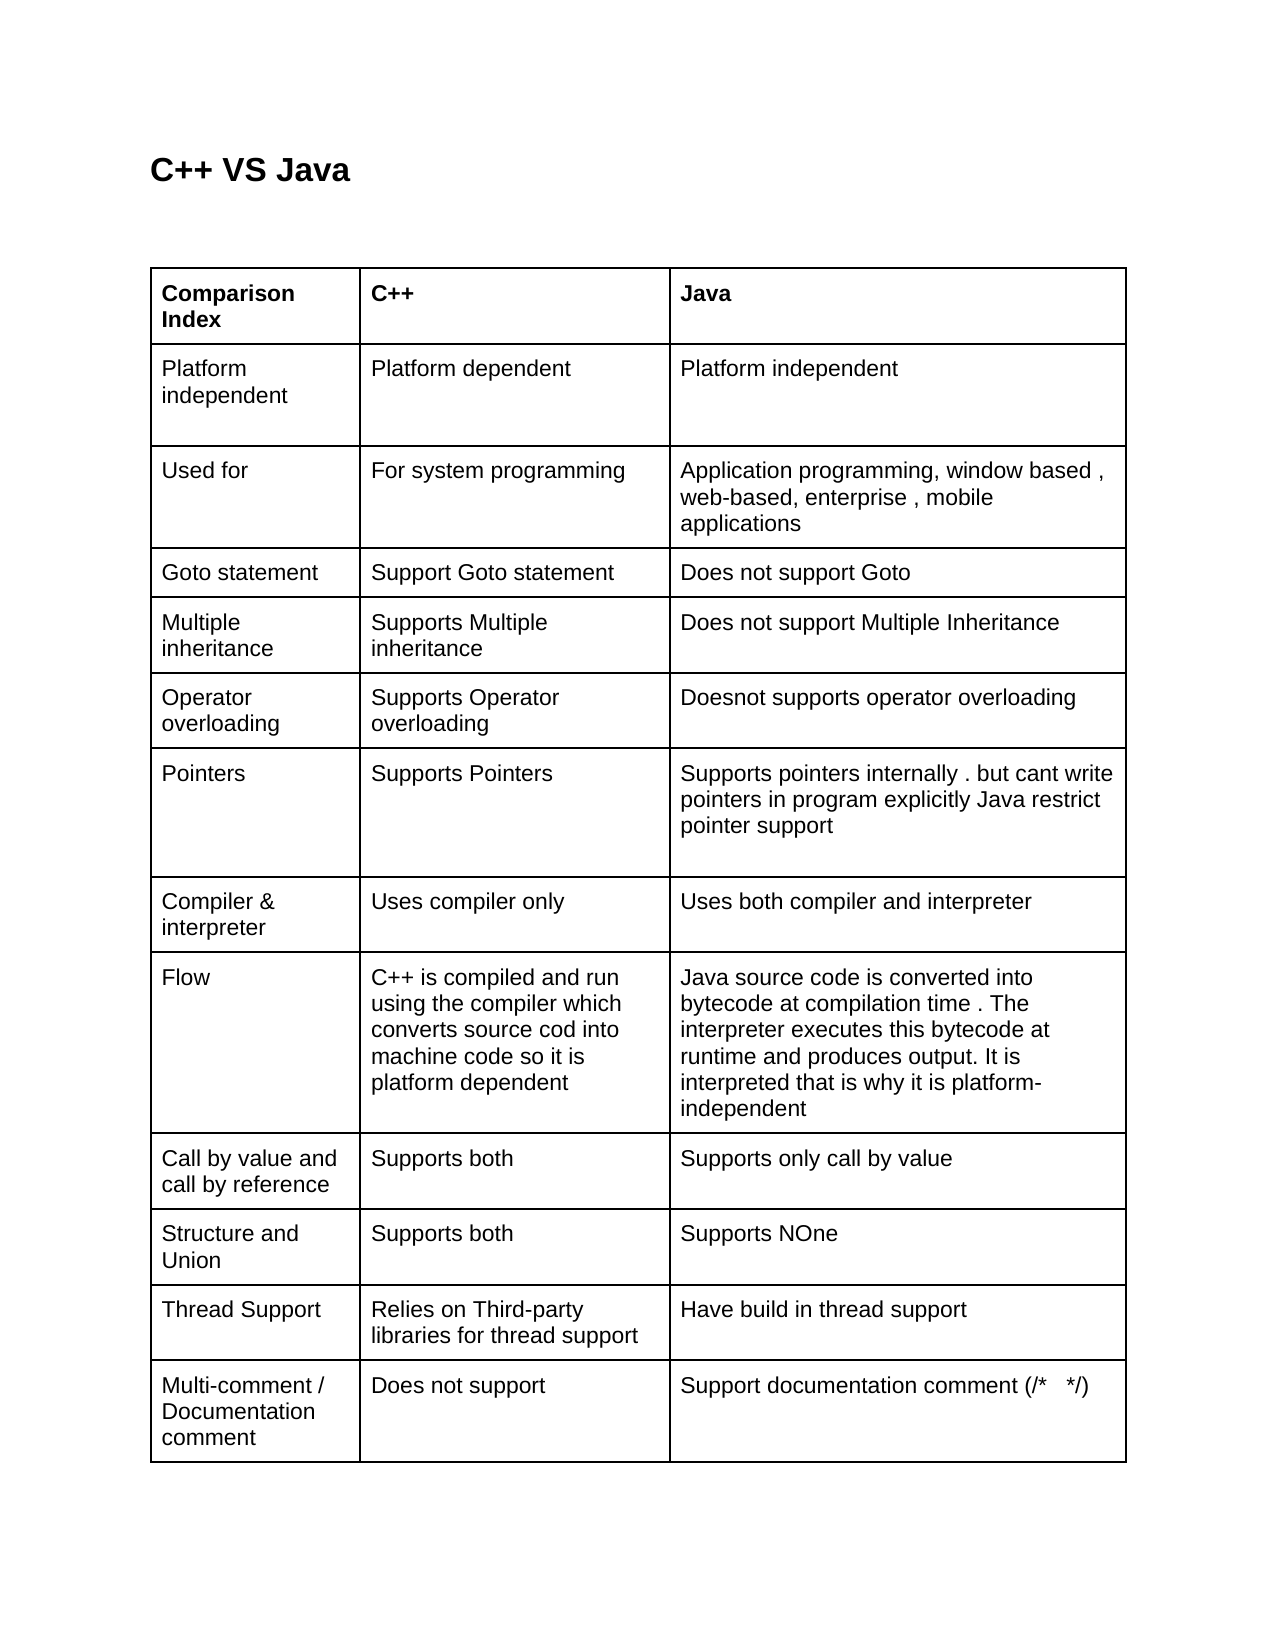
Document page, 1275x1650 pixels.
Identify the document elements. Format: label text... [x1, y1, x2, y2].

table_cell Platform dependent [361, 345, 669, 445]
table_header Java [671, 269, 1125, 343]
table_cell Have build in thread support [671, 1286, 1125, 1359]
table_cell Supports both [361, 1210, 669, 1283]
table_cell Support Goto statement [361, 549, 669, 596]
table_cell Structure and Union [152, 1210, 359, 1283]
table_cell Flow [152, 953, 359, 1132]
table_cell Uses both compiler and interpreter [671, 878, 1125, 951]
table_cell Supports Operator overloading [361, 674, 669, 747]
table_cell Support documentation comment (/* */) [671, 1361, 1125, 1461]
table_cell Supports pointers internally . but cant write pointers in program explicitly Java restrict pointer support [671, 749, 1125, 876]
table_cell Application programming, window based , web-based, enterprise , mobile applications [671, 447, 1125, 547]
table_cell Supports Pointers [361, 749, 669, 876]
table_cell Java source code is converted into bytecode at compilation time . The interpreter executes this bytecode at runtime and produces output. It is interpreted that is why it is platform-independent [671, 953, 1125, 1132]
table_cell Platform independent [152, 345, 359, 445]
table_cell Does not support Multiple Inheritance [671, 598, 1125, 672]
table_header C++ [361, 269, 669, 343]
table_cell Thread Support [152, 1286, 359, 1359]
table_cell Operator overloading [152, 674, 359, 747]
table_cell Call by value and call by reference [152, 1134, 359, 1208]
table_cell Uses compiler only [361, 878, 669, 951]
table_cell Compiler & interpreter [152, 878, 359, 951]
table_header Comparison Index [152, 269, 359, 343]
table_cell Supports NOne [671, 1210, 1125, 1283]
table_cell C++ is compiled and run using the compiler which converts source cod into machine code so it is platform dependent [361, 953, 669, 1132]
table_cell Supports Multiple inheritance [361, 598, 669, 672]
table_cell Does not support [361, 1361, 669, 1461]
table_cell Doesnot supports operator overloading [671, 674, 1125, 747]
table_cell Used for [152, 447, 359, 547]
table_cell Supports only call by value [671, 1134, 1125, 1208]
table_cell Platform independent [671, 345, 1125, 445]
table_cell Relies on Third-party libraries for thread support [361, 1286, 669, 1359]
table_cell Supports both [361, 1134, 669, 1208]
table_cell Multi-comment / Documentation comment [152, 1361, 359, 1461]
table_cell Pointers [152, 749, 359, 876]
table_cell Multiple inheritance [152, 598, 359, 672]
table_cell For system programming [361, 447, 669, 547]
table_cell Does not support Goto [671, 549, 1125, 596]
table_cell Goto statement [152, 549, 359, 596]
subtitle C++ VS Java [150, 150, 1125, 188]
